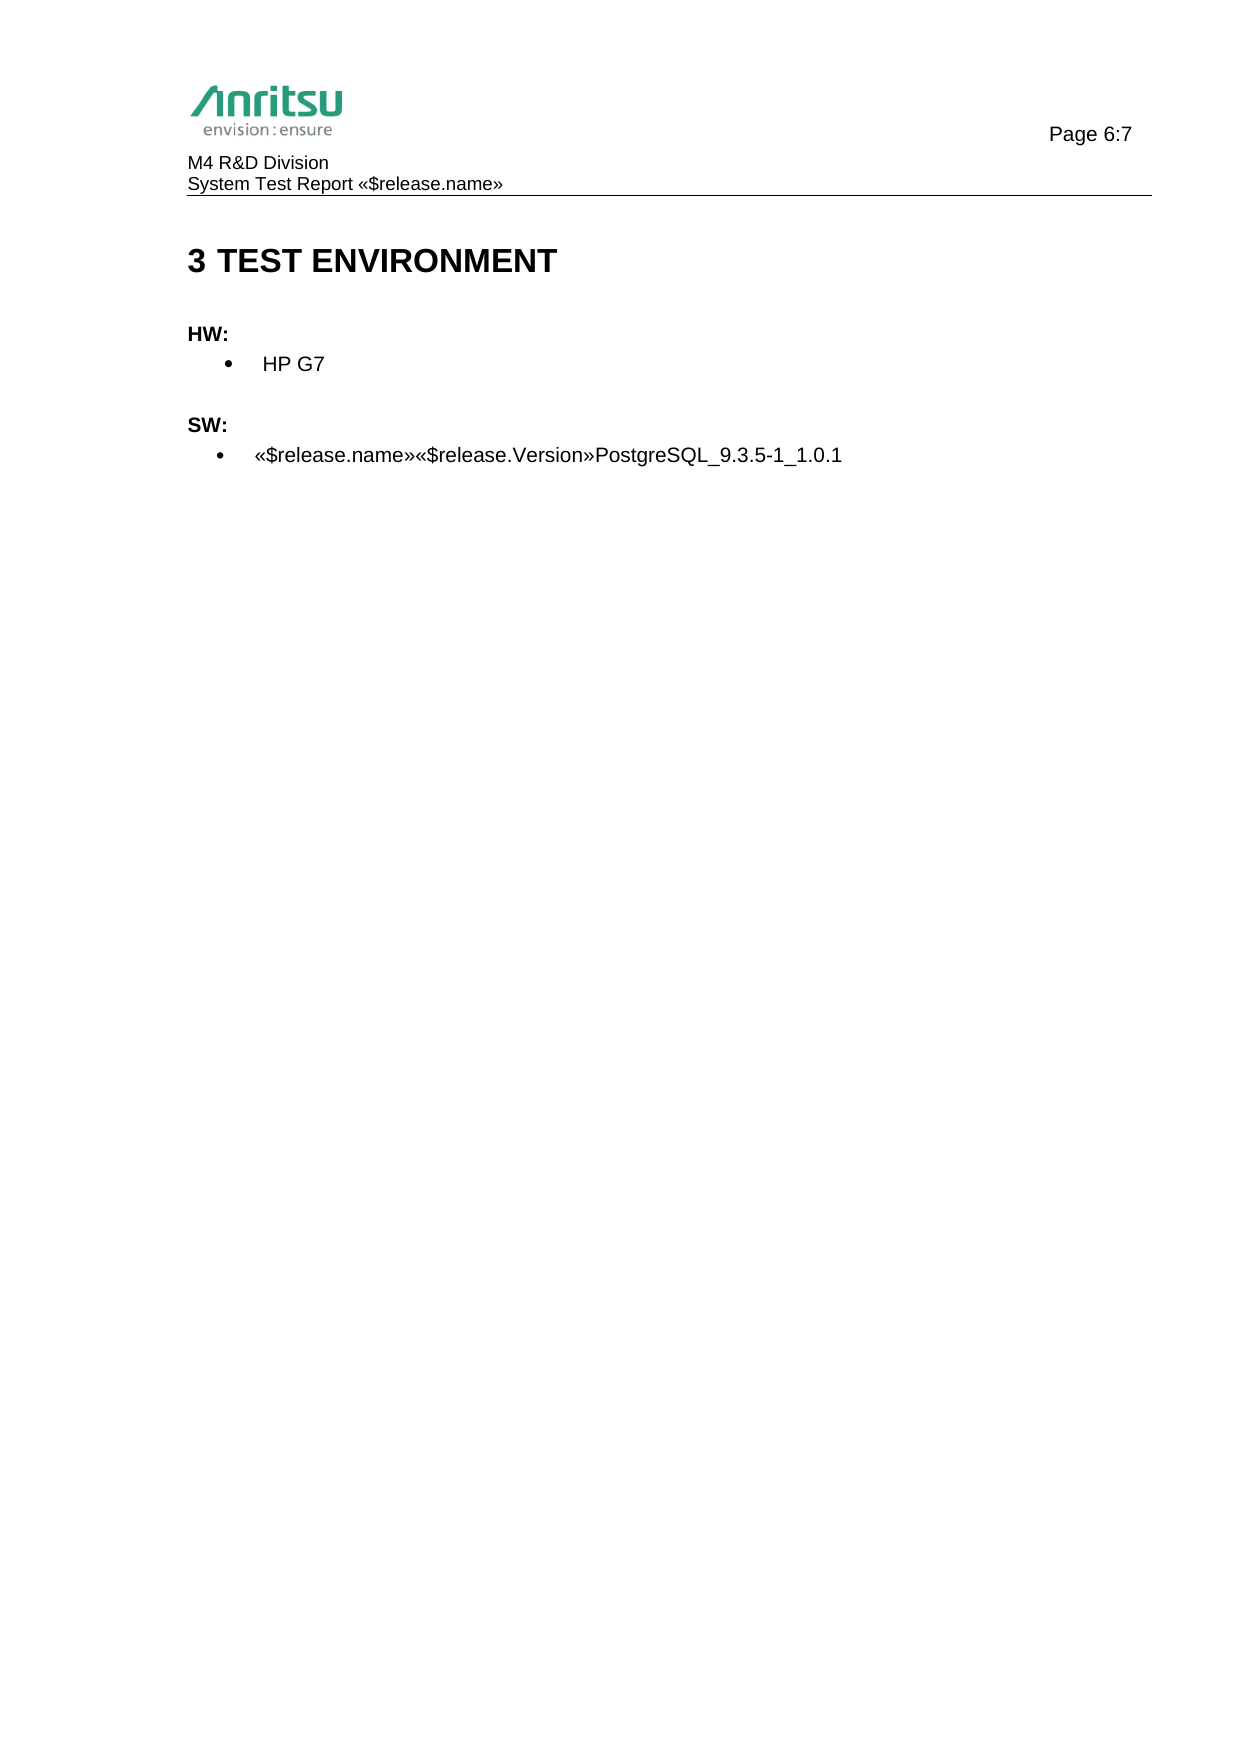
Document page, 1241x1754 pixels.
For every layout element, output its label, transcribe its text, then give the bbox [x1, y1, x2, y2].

text SW: [187, 412, 1152, 436]
subtitle Test environment [187, 241, 1152, 279]
list HP G7 [225, 352, 1152, 376]
text HW: [187, 322, 1152, 346]
list «$release.name»_«$release.Version» [217, 443, 1152, 467]
picture [187, 73, 349, 141]
